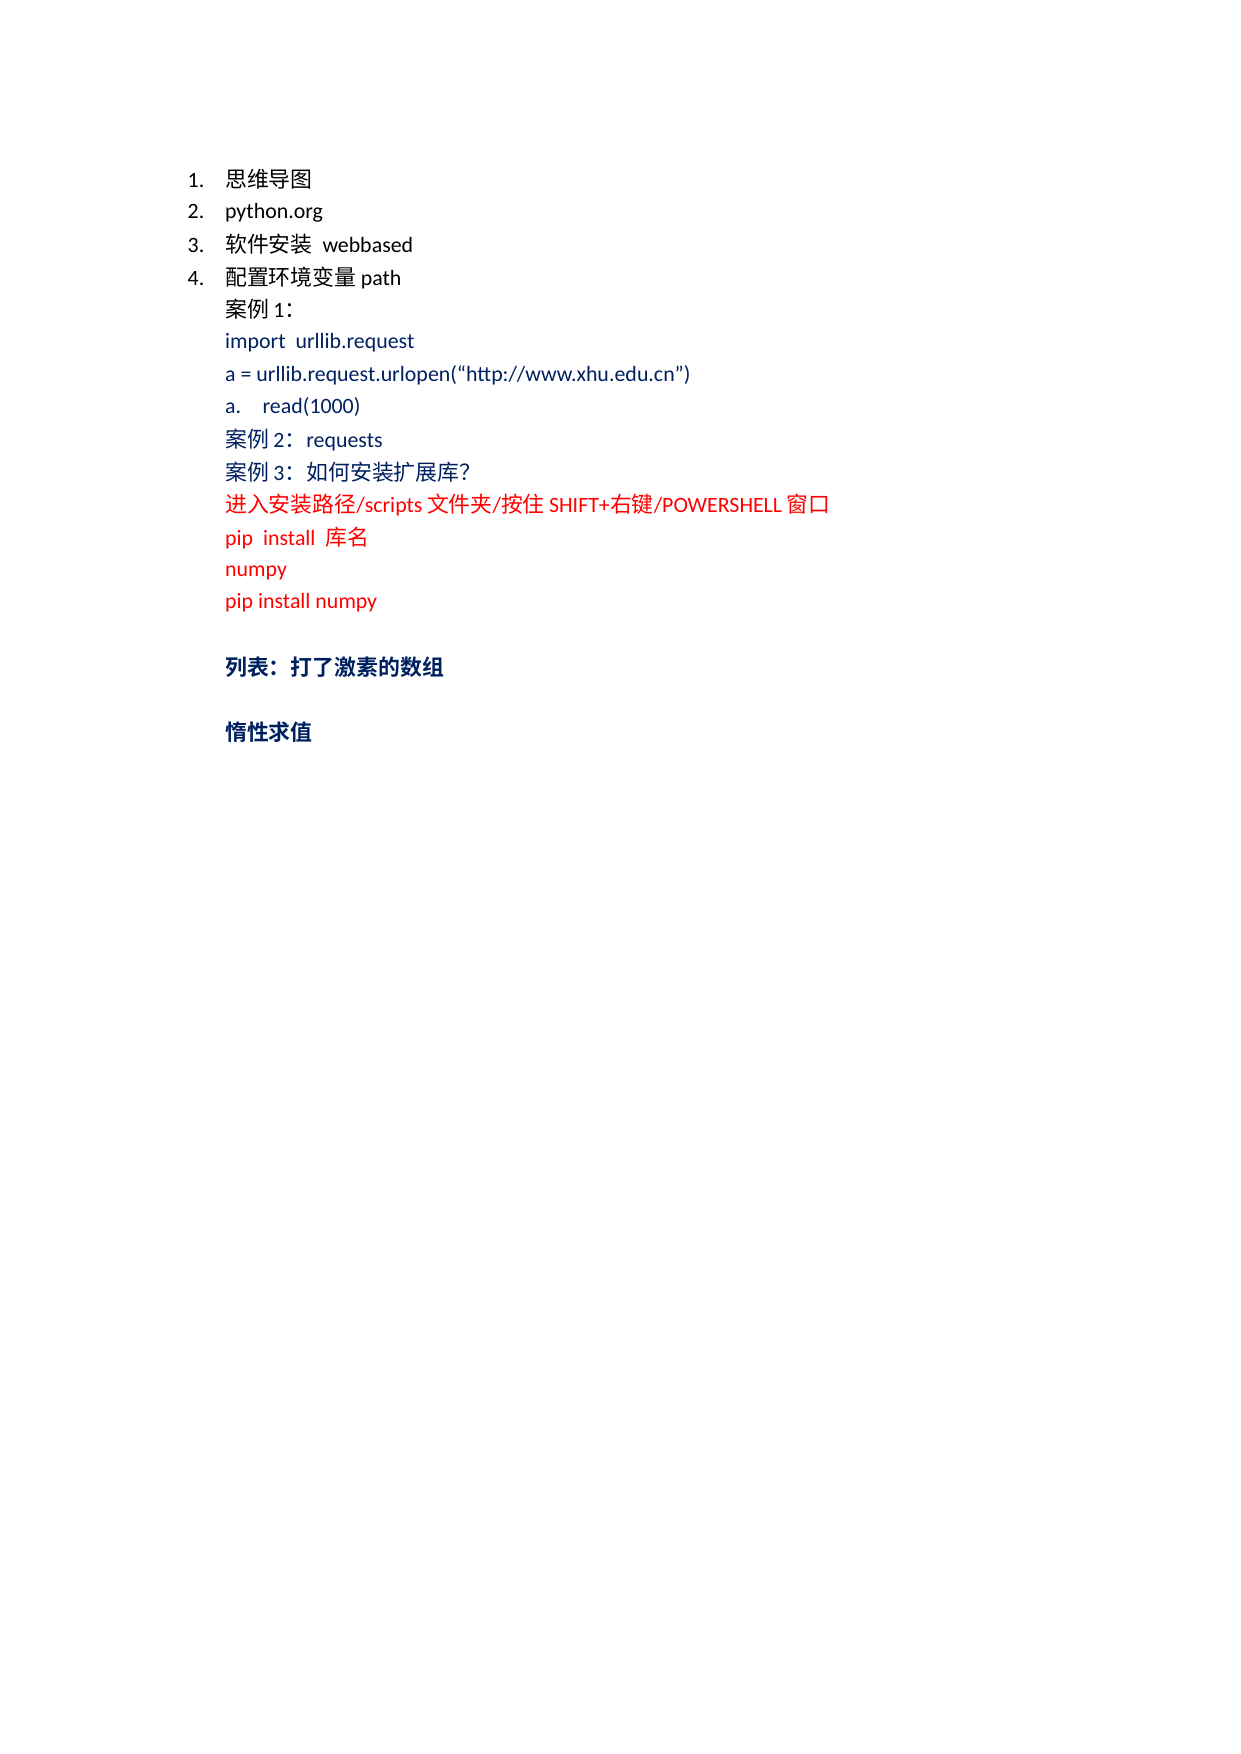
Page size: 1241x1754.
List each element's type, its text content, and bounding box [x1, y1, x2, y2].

text numpy [225, 552, 1053, 584]
list read(1000) [225, 389, 1053, 422]
list 思维导图 [187, 162, 1053, 194]
text pip install numpy [225, 584, 1053, 617]
list python.org [187, 194, 1053, 227]
list 软件安装 webbased [187, 227, 1053, 259]
text 案例2：requests [225, 422, 1053, 454]
text 列表：打了激素的数组 [225, 649, 1053, 682]
text pip install 库名 [225, 519, 1053, 552]
text 惰性求值 [225, 714, 1053, 747]
list a = urllib.request.urlopen(“http://www.xhu.edu.cn”) [225, 357, 1053, 389]
text 进入安装路径/scripts文件夹/按住SHIFT+右键/POWERSHELL窗口 [225, 487, 1053, 519]
text 案例3：如何安装扩展库？ [225, 454, 1053, 487]
list import urllib.request [225, 324, 1053, 357]
list 案例1： [225, 292, 1053, 324]
list 配置环境变量path [187, 259, 1053, 292]
